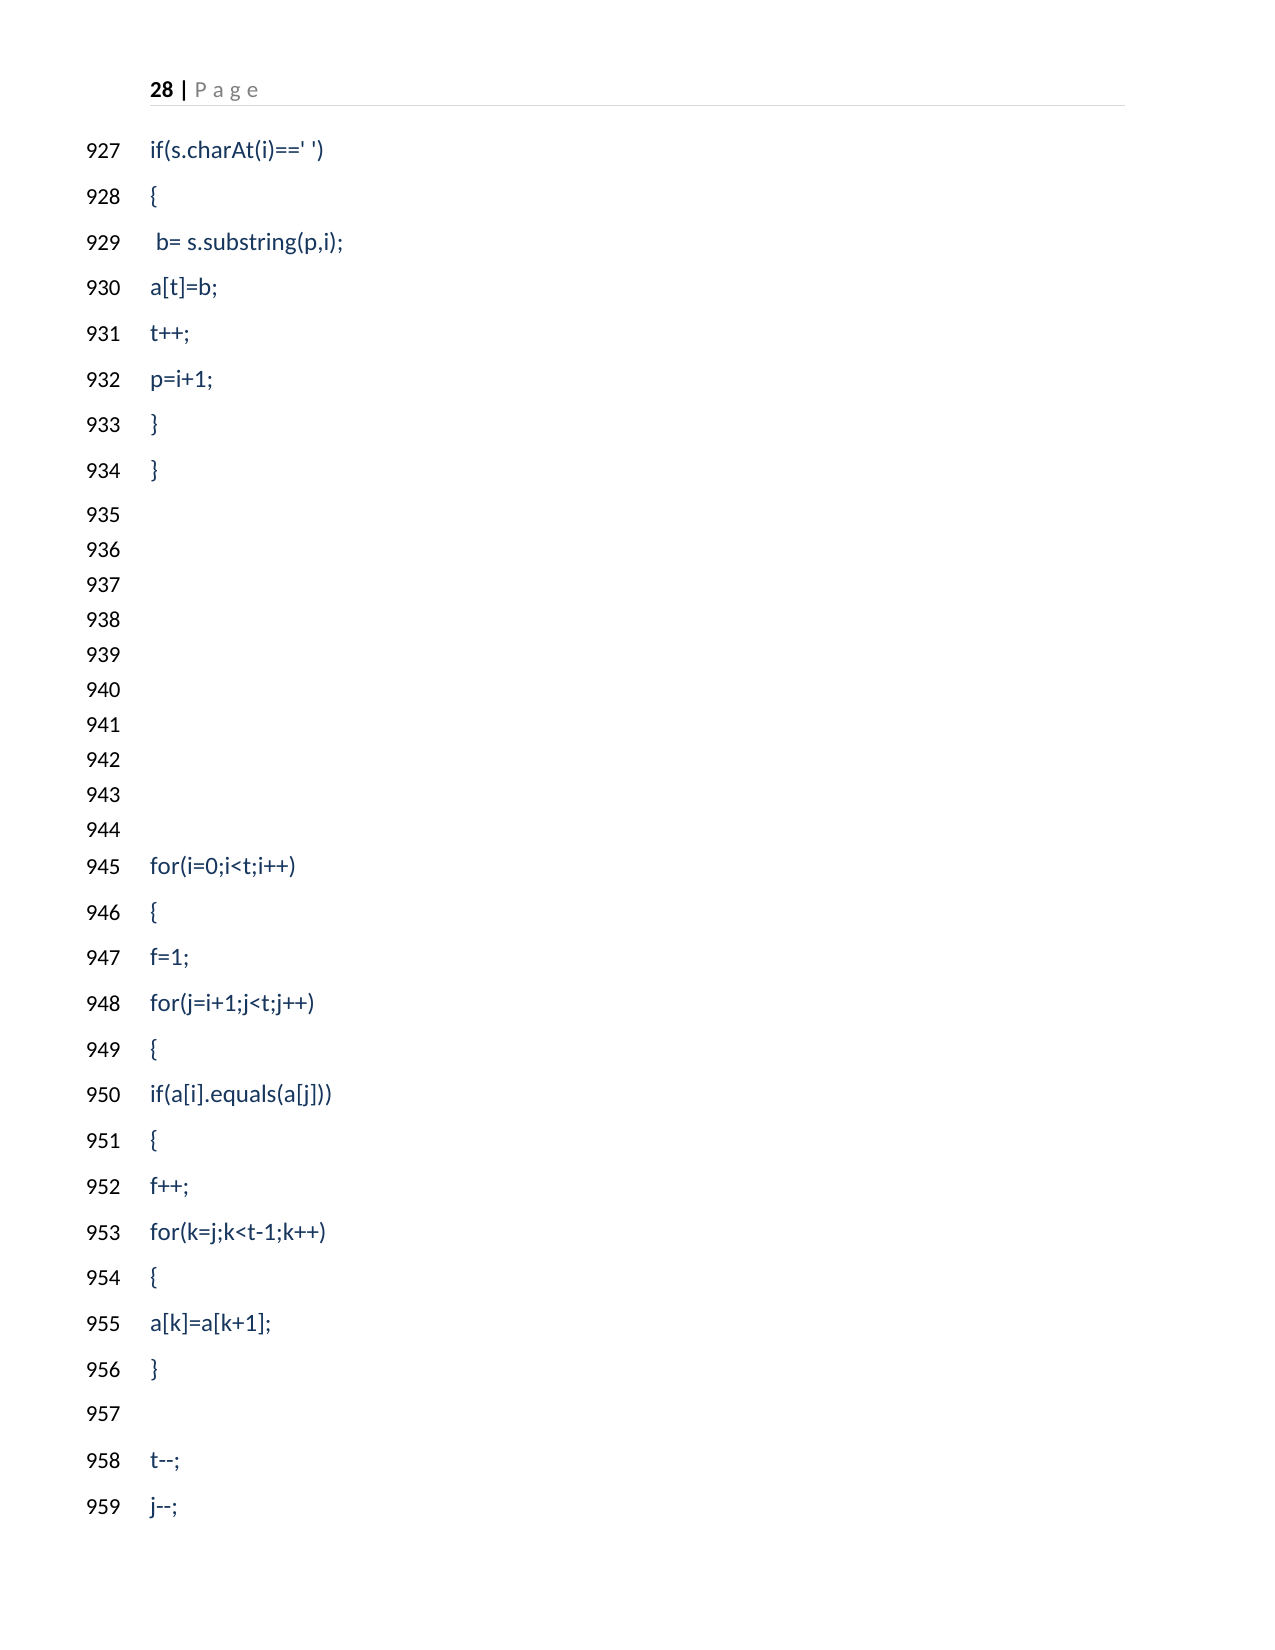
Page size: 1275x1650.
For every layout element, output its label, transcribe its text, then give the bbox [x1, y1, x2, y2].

text { [150, 1033, 1125, 1063]
text a[k]=a[k+1]; [150, 1307, 1125, 1338]
text } [150, 408, 1125, 439]
text } [150, 454, 1125, 485]
text for(k=j;k<t-1;k++) [150, 1216, 1125, 1246]
text if(a[i].equals(a[j])) [150, 1079, 1125, 1109]
text b= s.substring(p,i); [150, 226, 1125, 256]
text for(j=i+1;j<t;j++) [150, 987, 1125, 1018]
text t--; [150, 1444, 1125, 1475]
text { [150, 896, 1125, 926]
text { [150, 1124, 1125, 1155]
text { [150, 1262, 1125, 1292]
text } [150, 1353, 1125, 1383]
text p=i+1; [150, 363, 1125, 393]
text a[t]=b; [150, 271, 1125, 302]
text t++; [150, 317, 1125, 348]
text for(i=0;i<t;i++) [150, 850, 1125, 881]
text j--; [150, 1490, 1125, 1521]
text { [150, 180, 1125, 210]
text if(s.charAt(i)==' ') [150, 134, 1125, 165]
text f=1; [150, 941, 1125, 972]
text f++; [150, 1170, 1125, 1201]
